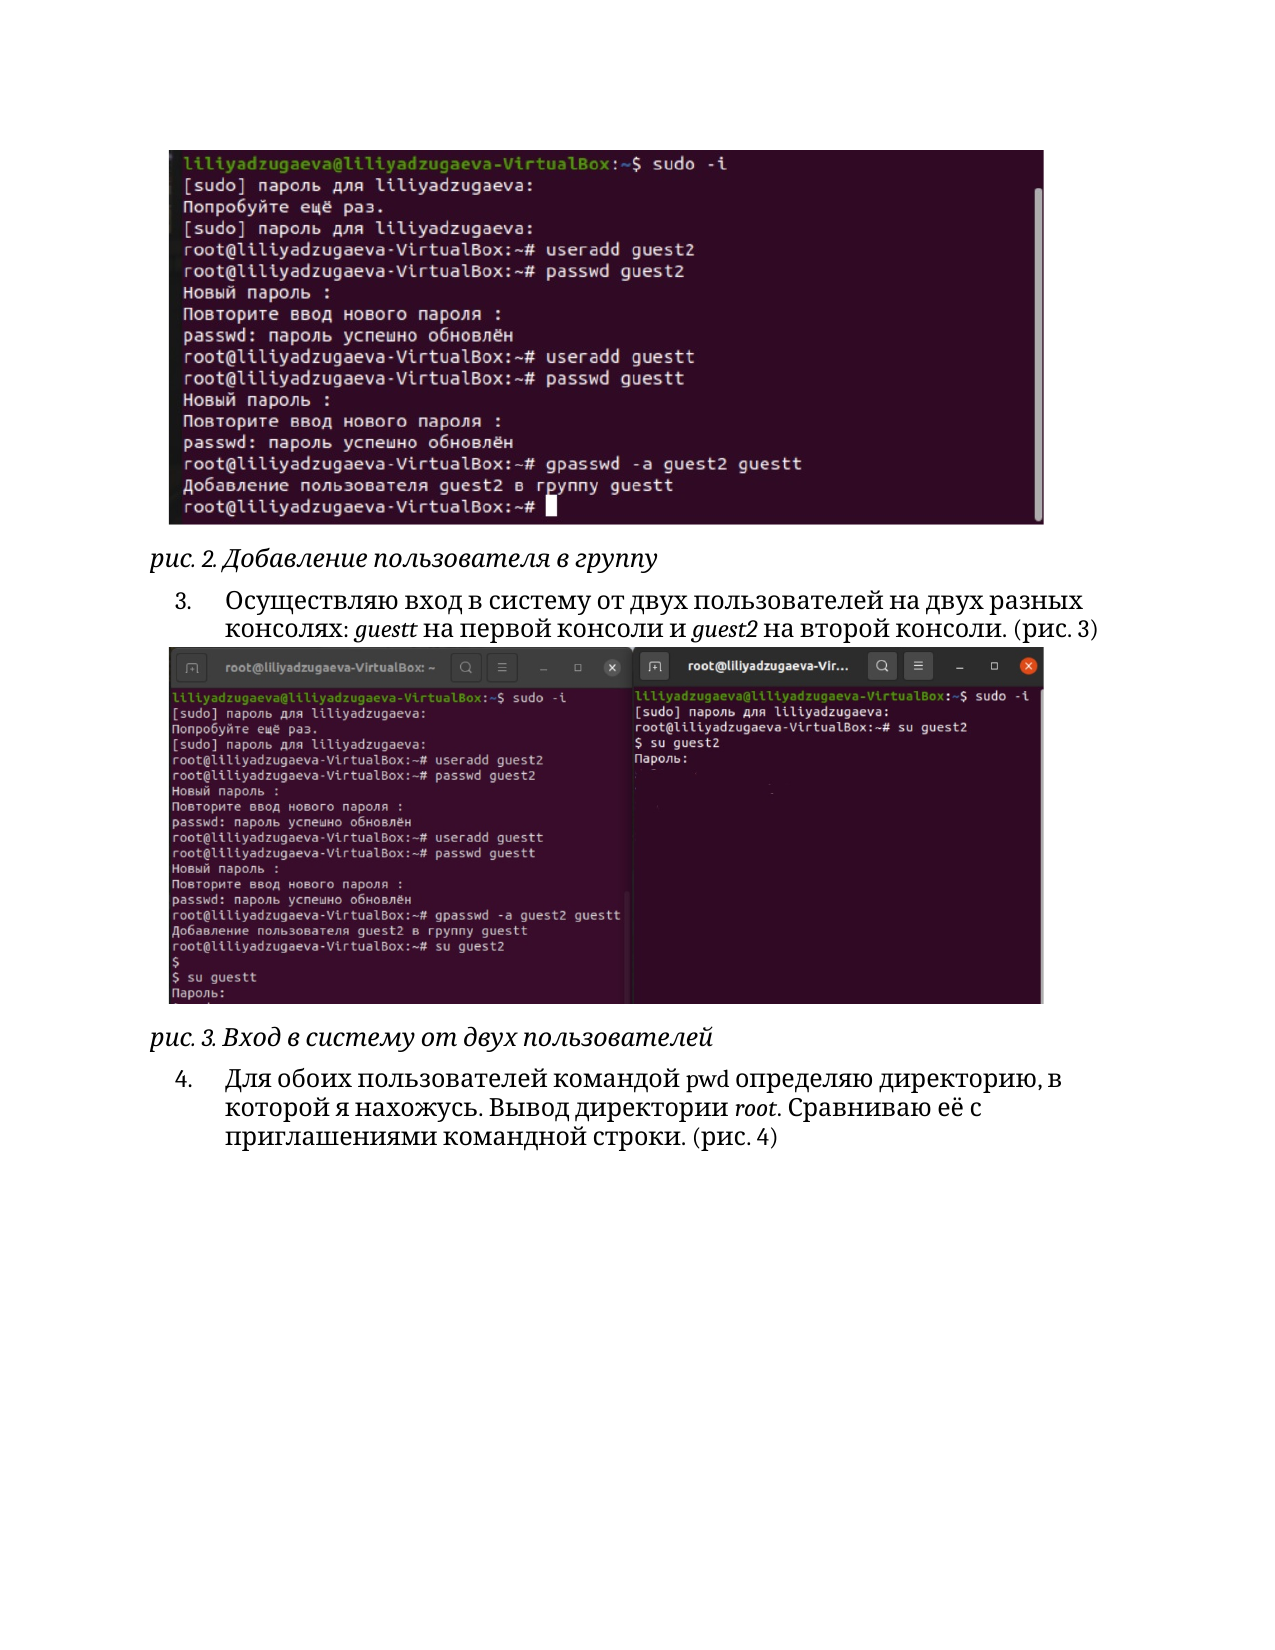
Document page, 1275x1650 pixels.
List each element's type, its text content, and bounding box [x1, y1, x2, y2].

list Для обоих пользователей командой pwd определяю директорию, в которой я нахожусь. Вывод директории root. Сравниваю её с приглашениями командной строки. (рис. 4) [175, 1065, 1125, 1151]
list Осуществляю вход в систему от двух пользователей на двух разных консолях: guestt на первой консоли и guest2 на второй консоли. (рис. 3) [175, 587, 1125, 644]
text рис. 2. Добавление пользователя в группу [150, 545, 1125, 574]
picture [168, 150, 1044, 525]
picture [168, 647, 1044, 1004]
text рис. 3. Вход в систему от двух пользователей [150, 1024, 1125, 1053]
